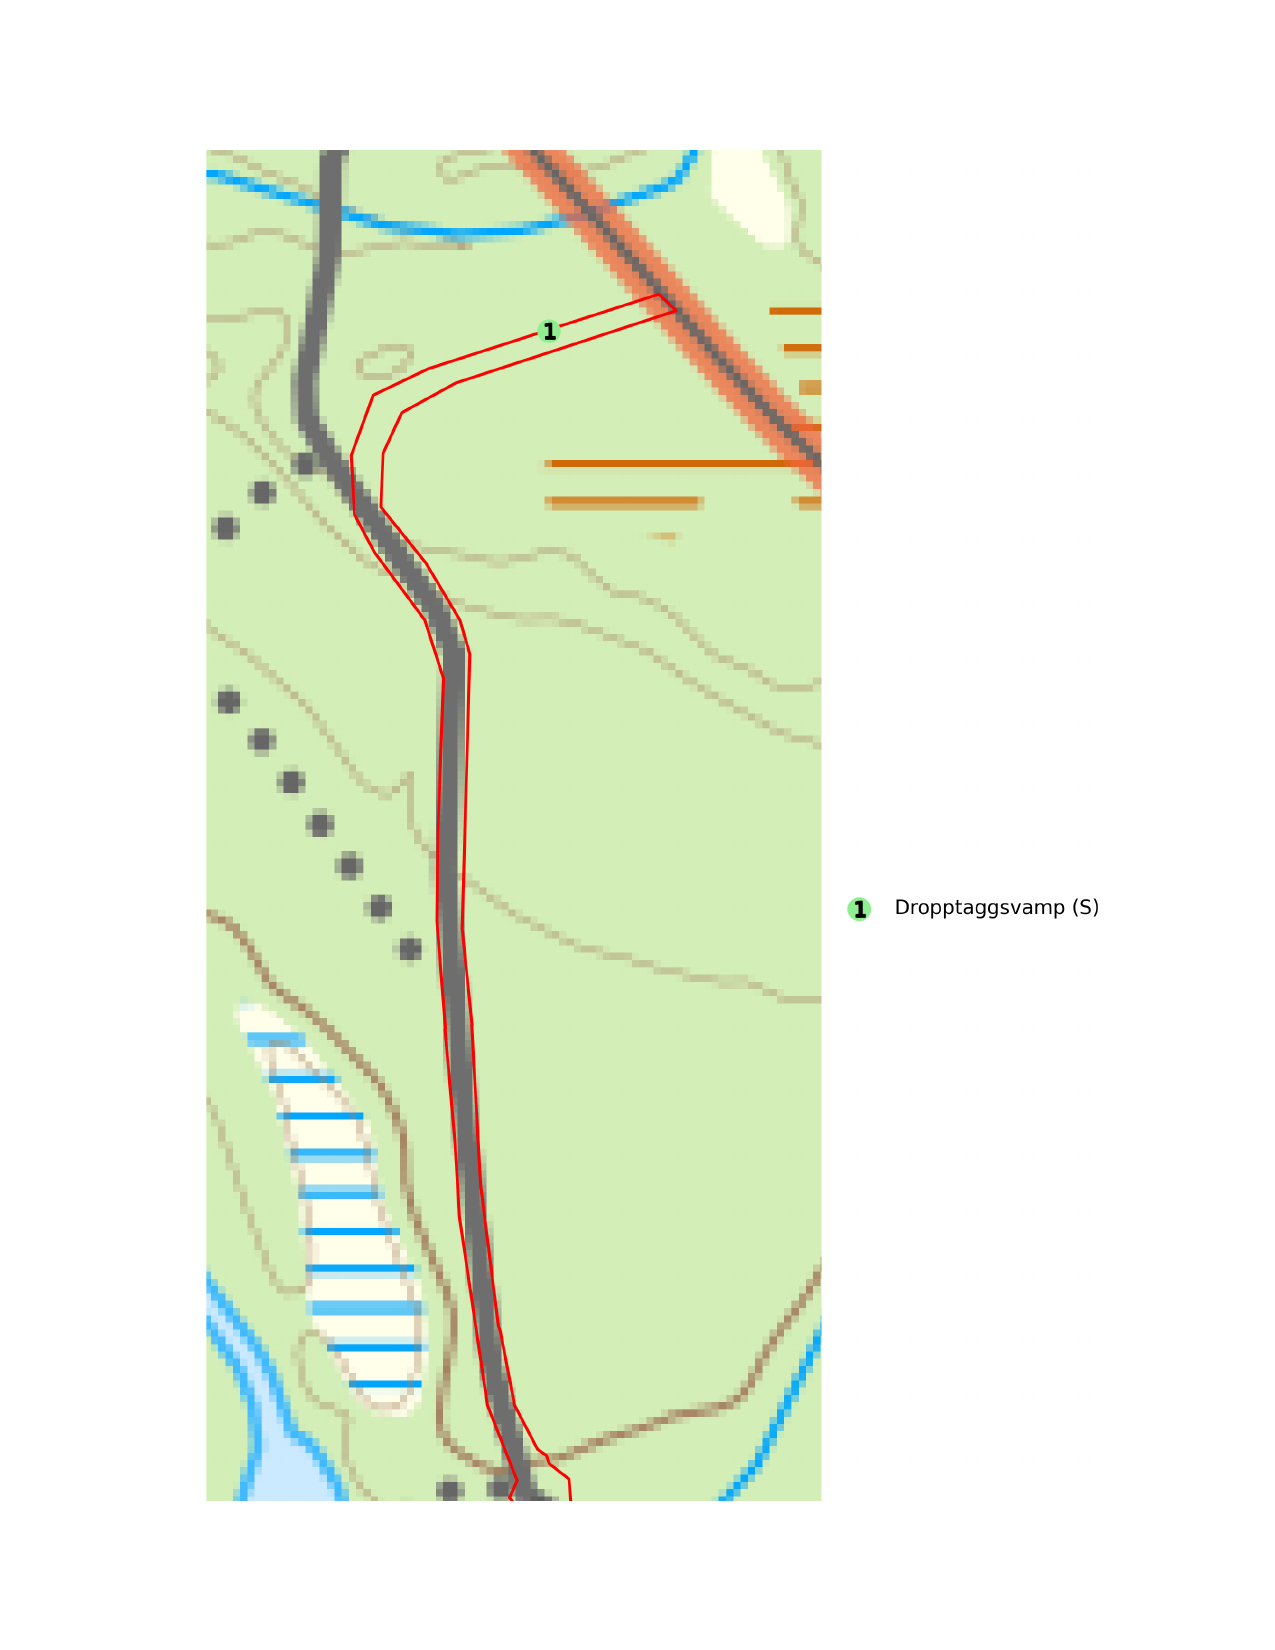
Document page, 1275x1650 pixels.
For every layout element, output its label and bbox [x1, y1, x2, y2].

picture [206, 150, 1107, 1501]
